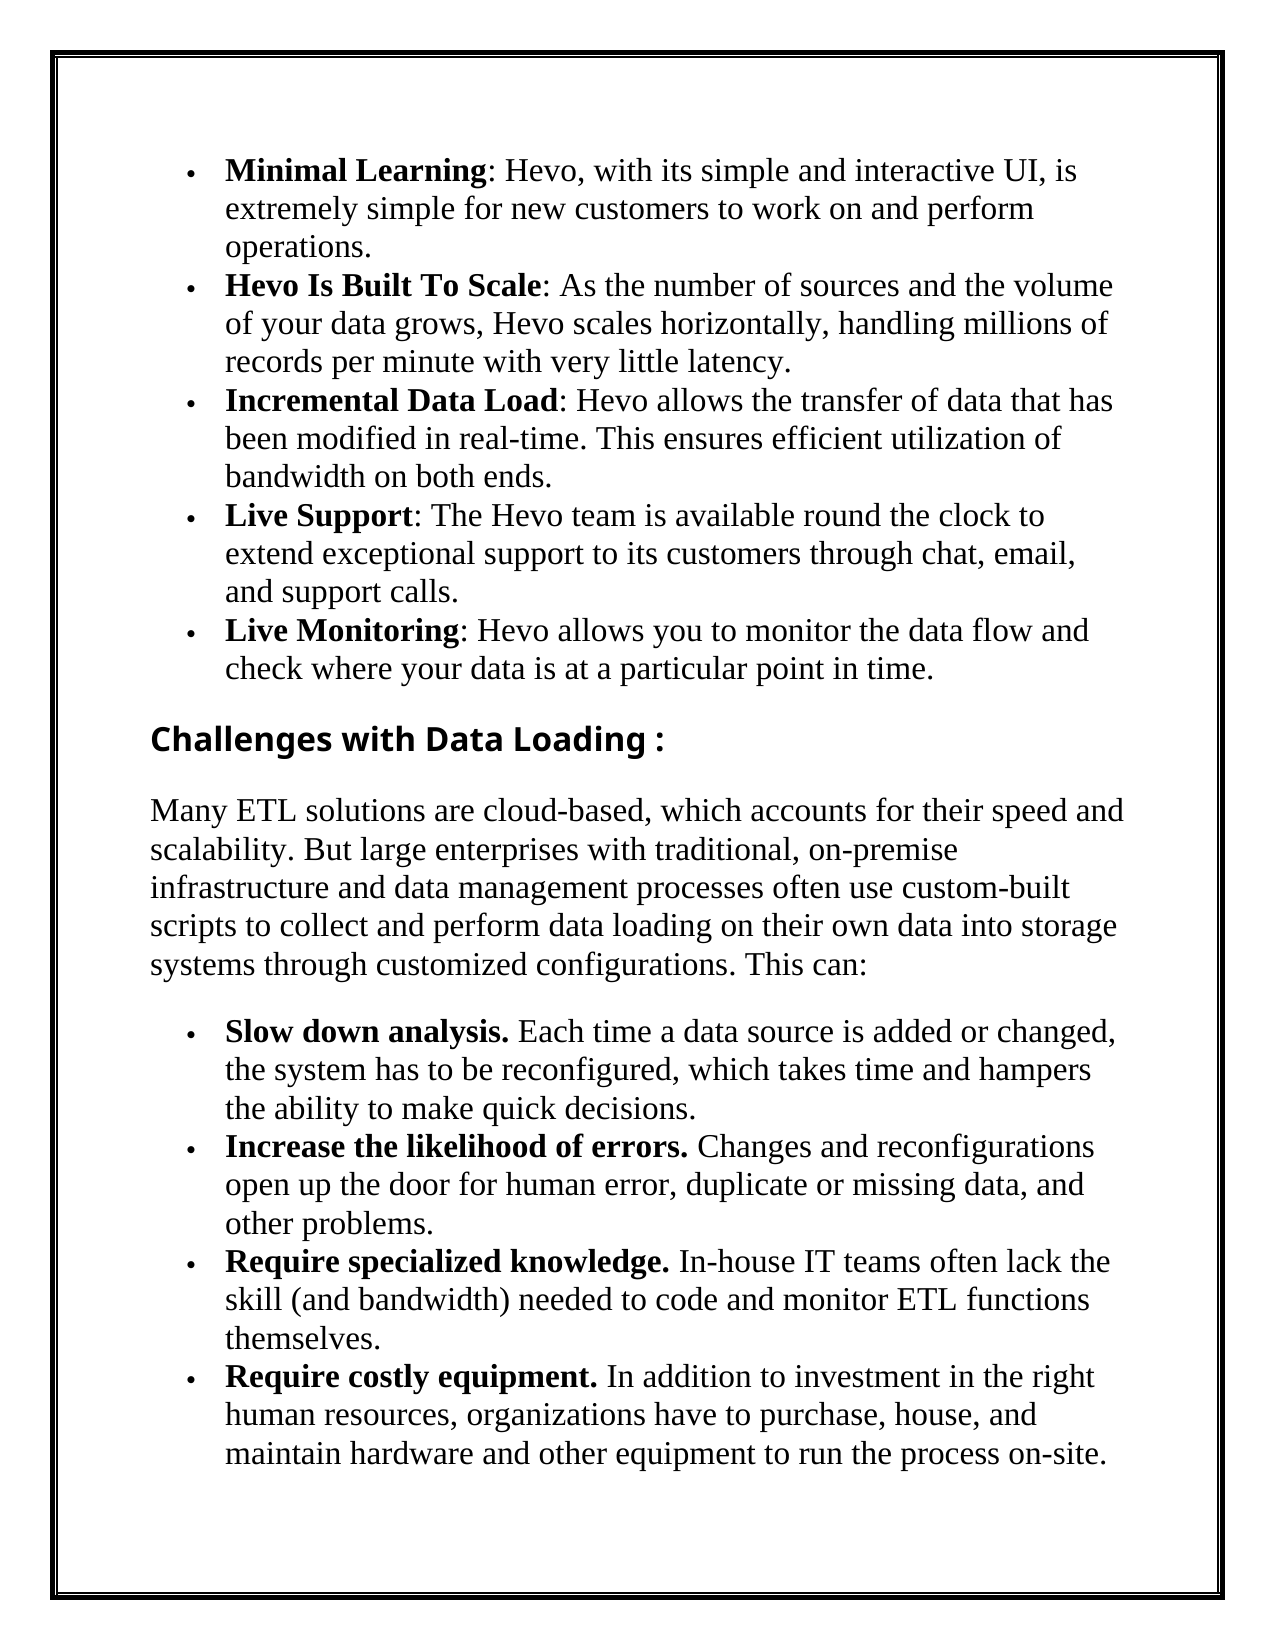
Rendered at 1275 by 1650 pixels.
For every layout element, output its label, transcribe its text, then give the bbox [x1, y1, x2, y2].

subtitle Challenges with Data Loading : [150, 716, 1125, 761]
text Many ETL solutions are cloud-based, which accounts for their speed and scalability. But large enterprises with traditional, on-premise infrastructure and data management processes often use custom-built scripts to collect and perform data loading on their own data into storage systems through customized configurations. This can: [150, 790, 1125, 982]
list Increase the likelihood of errors. Changes and reconfigurations open up the door for human error, duplicate or missing data, and other problems. [187, 1126, 1125, 1241]
list Slow down analysis. Each time a data source is added or changed, the system has to be reconfigured, which takes time and hampers the ability to make quick decisions. [187, 1011, 1125, 1126]
list Live Support: The Hevo team is available round the clock to extend exceptional support to its customers through chat, email, and support calls. [187, 495, 1125, 610]
list Hevo Is Built To Scale: As the number of sources and the volume of your data grows, Hevo scales horizontally, handling millions of records per minute with very little latency. [187, 265, 1125, 380]
list Minimal Learning: Hevo, with its simple and interactive UI, is extremely simple for new customers to work on and perform operations. [187, 150, 1125, 265]
list Incremental Data Load: Hevo allows the transfer of data that has been modified in real-time. This ensures efficient utilization of bandwidth on both ends. [187, 380, 1125, 495]
list Live Monitoring: Hevo allows you to monitor the data flow and check where your data is at a particular point in time. [187, 610, 1125, 687]
list Require costly equipment. In addition to investment in the right human resources, organizations have to purchase, house, and maintain hardware and other equipment to run the process on-site. [187, 1356, 1125, 1471]
list Require specialized knowledge. In-house IT teams often lack the skill (and bandwidth) needed to code and monitor ETL functions themselves. [187, 1241, 1125, 1356]
